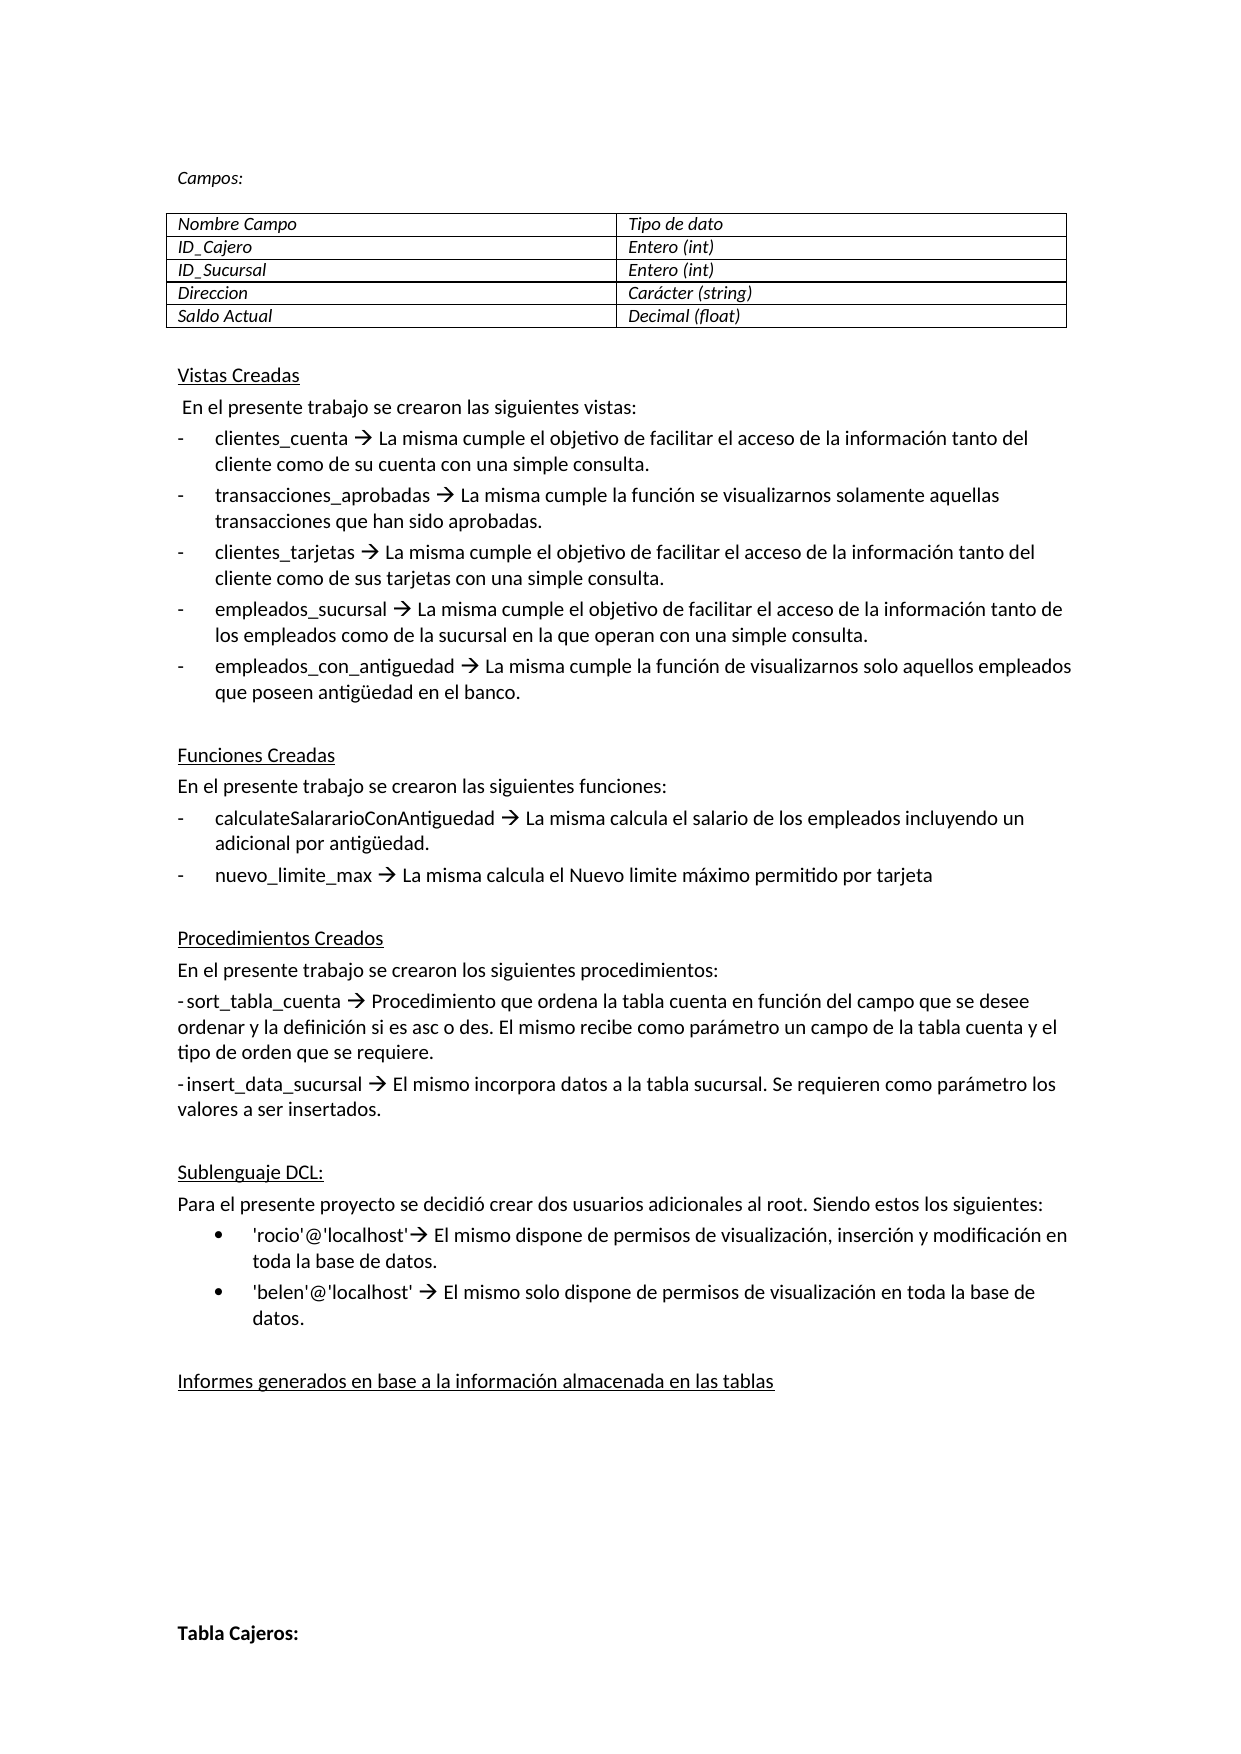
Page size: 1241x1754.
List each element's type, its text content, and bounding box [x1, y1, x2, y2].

table_cell ID_Cajero [167, 237, 616, 259]
subtitle Informes generados en base a la información almacenada en las tablas [177, 1368, 1080, 1393]
table_cell Decimal (float) [617, 305, 1066, 327]
subtitle Para el presente proyecto se decidió crear dos usuarios adicionales al root. Siendo estos los siguientes: [177, 1191, 1080, 1216]
subtitle calculateSalararioConAntiguedad La misma calcula el salario de los empleados incluyendo un adicional por antigüedad. [177, 805, 1080, 856]
table_header Tipo de dato [617, 214, 1066, 236]
subtitle clientes_tarjetas La misma cumple el objetivo de facilitar el acceso de la información tanto del cliente como de sus tarjetas con una simple consulta. [177, 539, 1080, 590]
table_cell Direccion [167, 283, 616, 304]
table_cell Carácter (string) [617, 283, 1066, 304]
subtitle - sort_tabla_cuenta Procedimiento que ordena la tabla cuenta en función del campo que se desee ordenar y la definición si es asc o des. El mismo recibe como parámetro un campo de la tabla cuenta y el tipo de orden que se requiere. [177, 988, 1080, 1065]
subtitle En el presente trabajo se crearon las siguientes vistas: [177, 394, 1080, 419]
table_cell ID_Sucursal [167, 260, 616, 281]
text Campos: [177, 166, 1080, 189]
subtitle - insert_data_sucursal El mismo incorpora datos a la tabla sucursal. Se requieren como parámetro los valores a ser insertados. [177, 1071, 1080, 1122]
subtitle 'rocio'@'localhost' El mismo dispone de permisos de visualización, inserción y modificación en toda la base de datos. [215, 1222, 1080, 1273]
table_cell Entero (int) [617, 237, 1066, 259]
subtitle En el presente trabajo se crearon las siguientes funciones: [177, 774, 1080, 799]
subtitle empleados_sucursal La misma cumple el objetivo de facilitar el acceso de la información tanto de los empleados como de la sucursal en la que operan con una simple consulta. [177, 597, 1080, 647]
subtitle nuevo_limite_max La misma calcula el Nuevo limite máximo permitido por tarjeta [177, 862, 1080, 888]
subtitle transacciones_aprobadas La misma cumple la función se visualizarnos solamente aquellas transacciones que han sido aprobadas. [177, 483, 1080, 533]
subtitle empleados_con_antiguedad La misma cumple la función de visualizarnos solo aquellos empleados que poseen antigüedad en el banco. [177, 653, 1080, 704]
subtitle En el presente trabajo se crearon los siguientes procedimientos: [177, 957, 1080, 982]
subtitle clientes_cuenta La misma cumple el objetivo de facilitar el acceso de la información tanto del cliente como de su cuenta con una simple consulta. [177, 426, 1080, 476]
subtitle 'belen'@'localhost' El mismo solo dispone de permisos de visualización en toda la base de datos. [215, 1279, 1080, 1330]
subtitle Procedimientos Creados [177, 925, 1080, 951]
subtitle Tabla Cajeros: [177, 1621, 1080, 1646]
table_header Nombre Campo [167, 214, 616, 236]
table_cell Entero (int) [617, 260, 1066, 281]
subtitle Funciones Creadas [177, 742, 1080, 767]
subtitle Sublenguaje DCL: [177, 1159, 1080, 1185]
table_cell Saldo Actual [167, 305, 616, 327]
subtitle Vistas Creadas [177, 362, 1080, 388]
